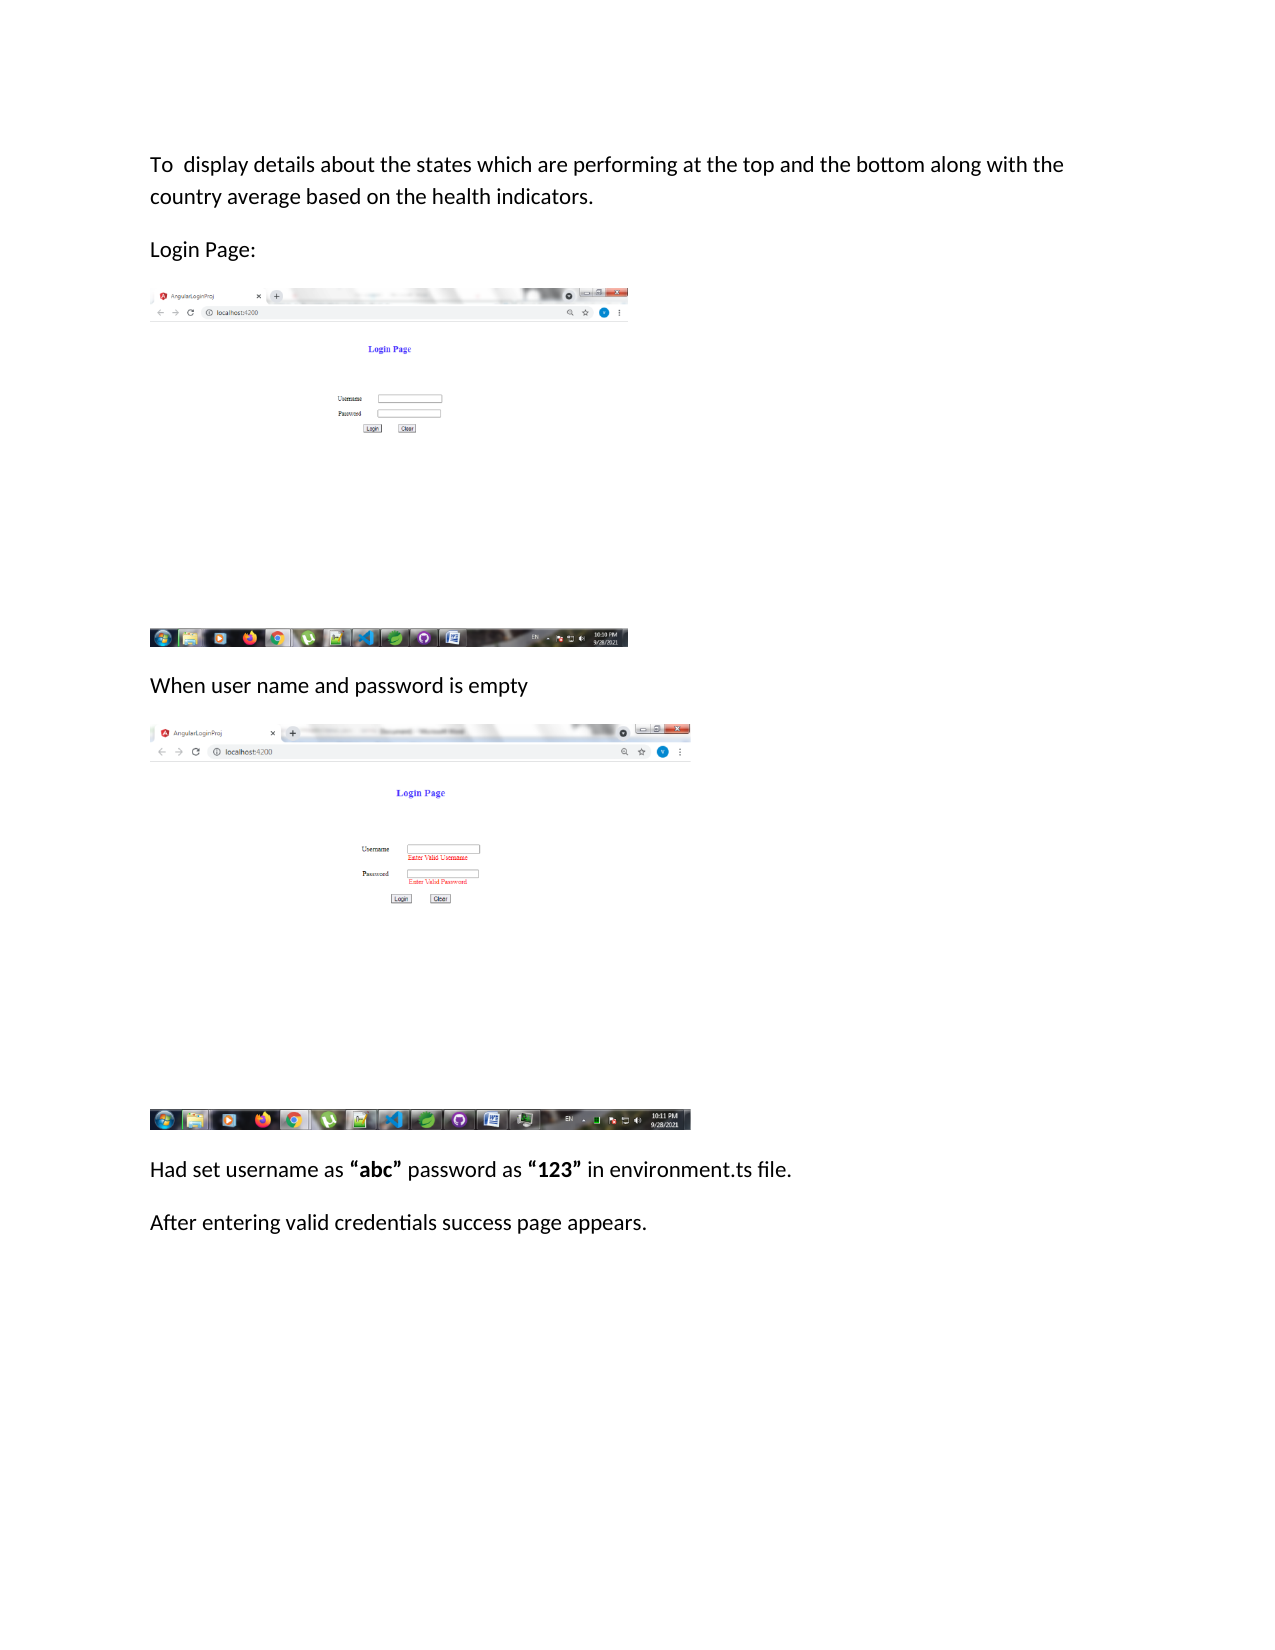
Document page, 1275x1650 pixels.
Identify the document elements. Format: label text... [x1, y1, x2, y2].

text When user name and password is empty [150, 672, 1125, 700]
text After entering valid credentials success page appears. [150, 1208, 1125, 1236]
picture [150, 288, 628, 647]
text To display details about the states which are performing at the top and the bottom along with the country average based on the health indicators. [150, 150, 1125, 210]
text Had set username as “abc” password as “123” in environment.ts file. [150, 1155, 1125, 1183]
picture [150, 724, 691, 1130]
text Login Page: [150, 235, 1125, 263]
